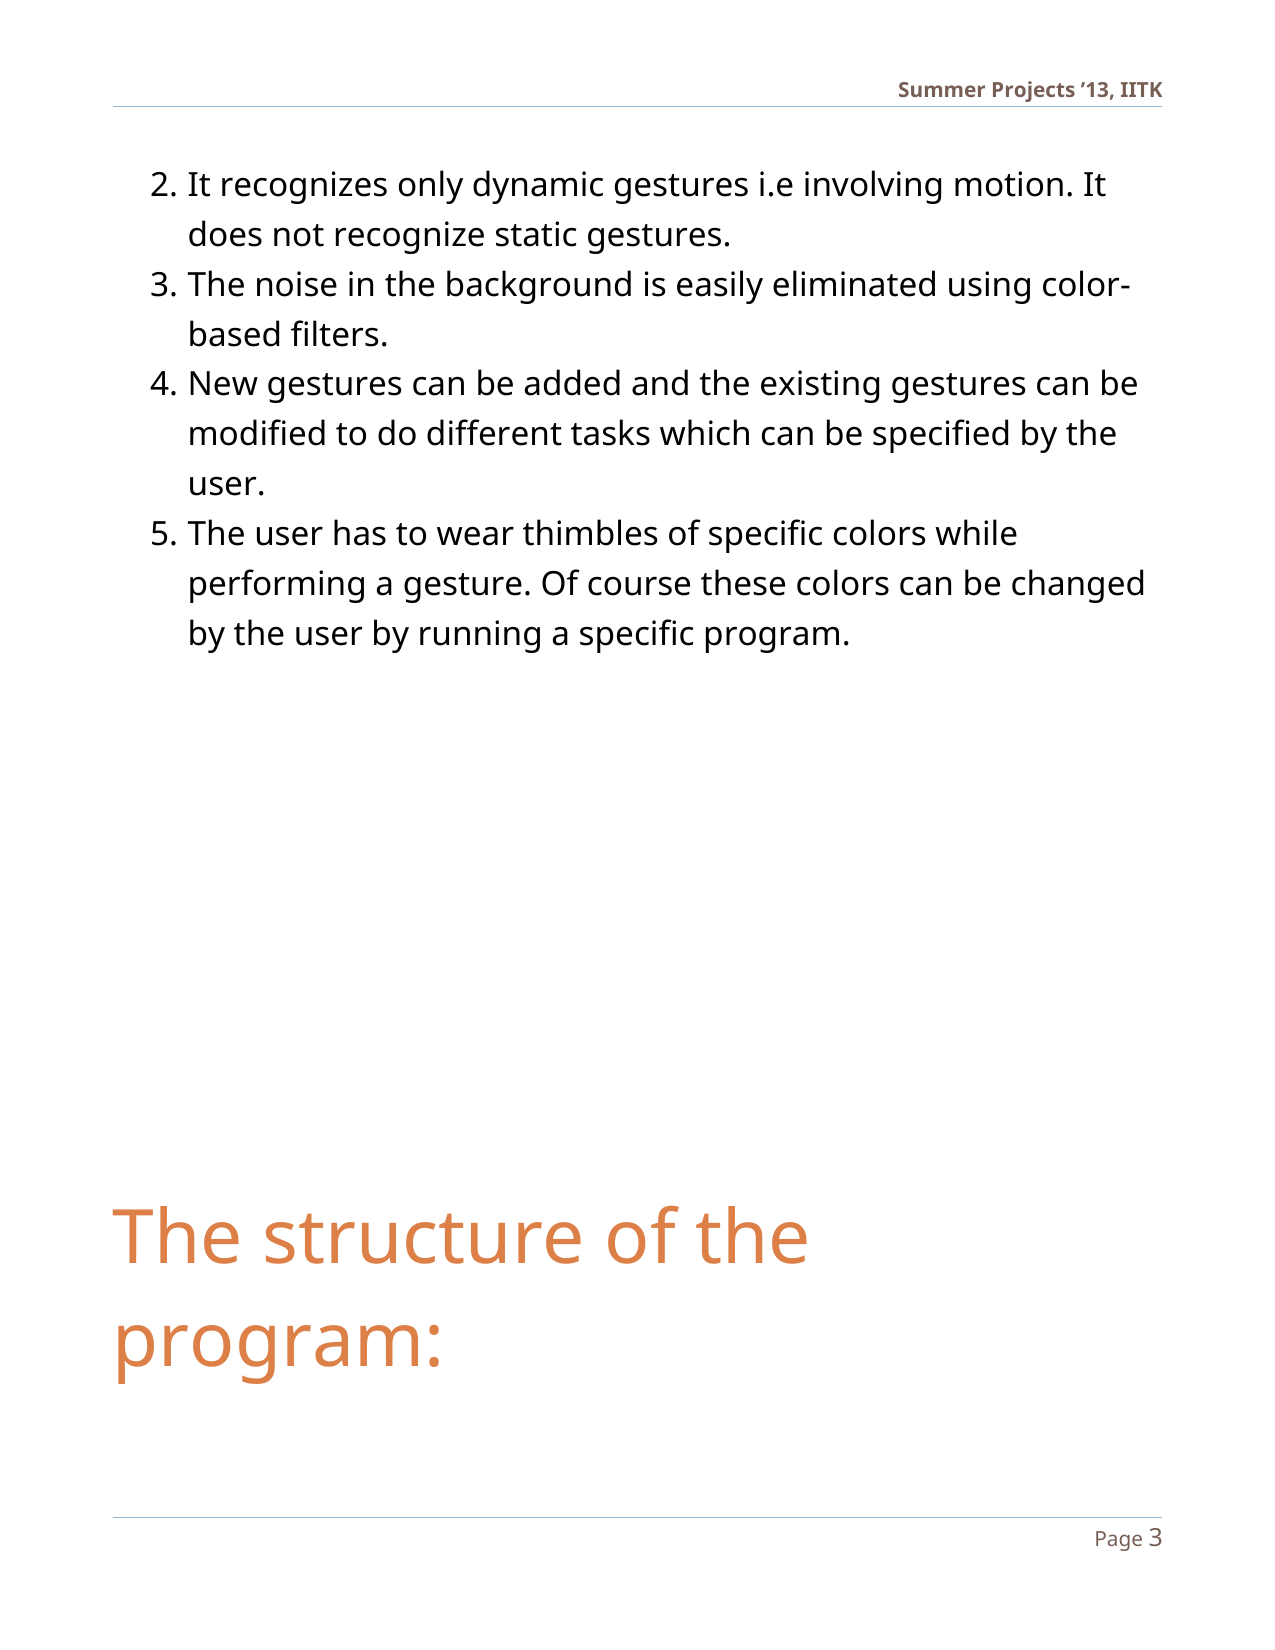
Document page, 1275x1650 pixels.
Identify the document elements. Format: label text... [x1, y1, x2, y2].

title The structure of the program: [112, 1184, 1162, 1388]
list The user has to wear thimbles of specific colors while performing a gesture. Of course these colors can be changed by the user by running a specific program. [150, 510, 1162, 655]
list New gestures can be added and the existing gestures can be modified to do different tasks which can be specified by the user. [150, 360, 1162, 505]
list It recognizes only dynamic gestures i.e involving motion. It does not recognize static gestures. [150, 161, 1162, 256]
list The noise in the background is easily eliminated using color-based filters. [150, 260, 1162, 356]
